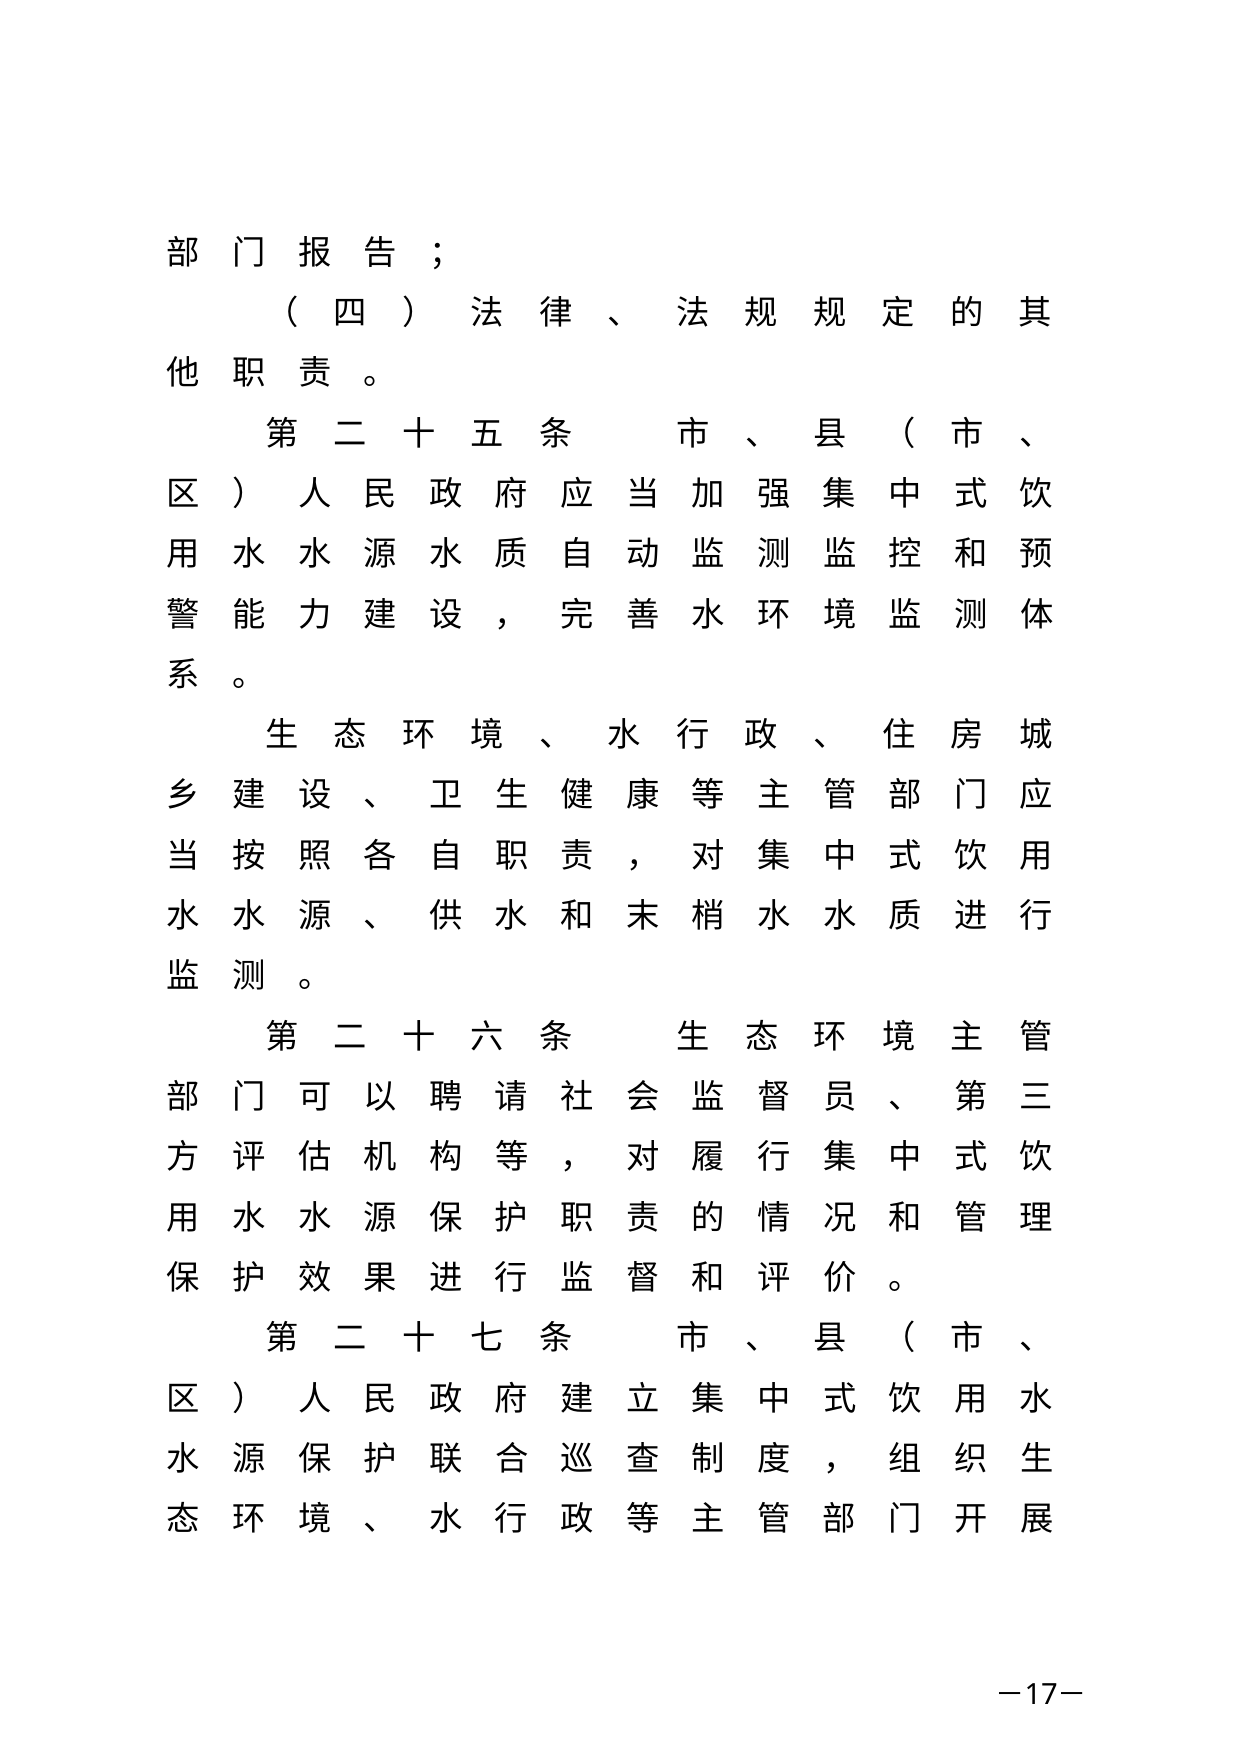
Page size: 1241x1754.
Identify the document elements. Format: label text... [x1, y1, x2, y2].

text 第二十五条 市、县（市、区）人民政府应当加强集中式饮用水水源水质自动监测监控和预警能力建设，完善水环境监测体系。 [167, 400, 1085, 702]
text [167, 1305, 1085, 1546]
text 第二十六条 生态环境主管部门可以聘请社会监督员、第三方评估机构等，对履行集中式饮用水水源保护职责的情况和管理保护效果进行监督和评价。 [167, 1003, 1085, 1305]
text 生态环境、水行政、住房城乡建设、卫生健康等主管部门应当按照各自职责，对集中式饮用水水源、供水和末梢水水质进行监测。 [167, 702, 1085, 1003]
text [167, 219, 1085, 280]
text （四）法律、法规规定的其他职责。 [167, 280, 1085, 400]
